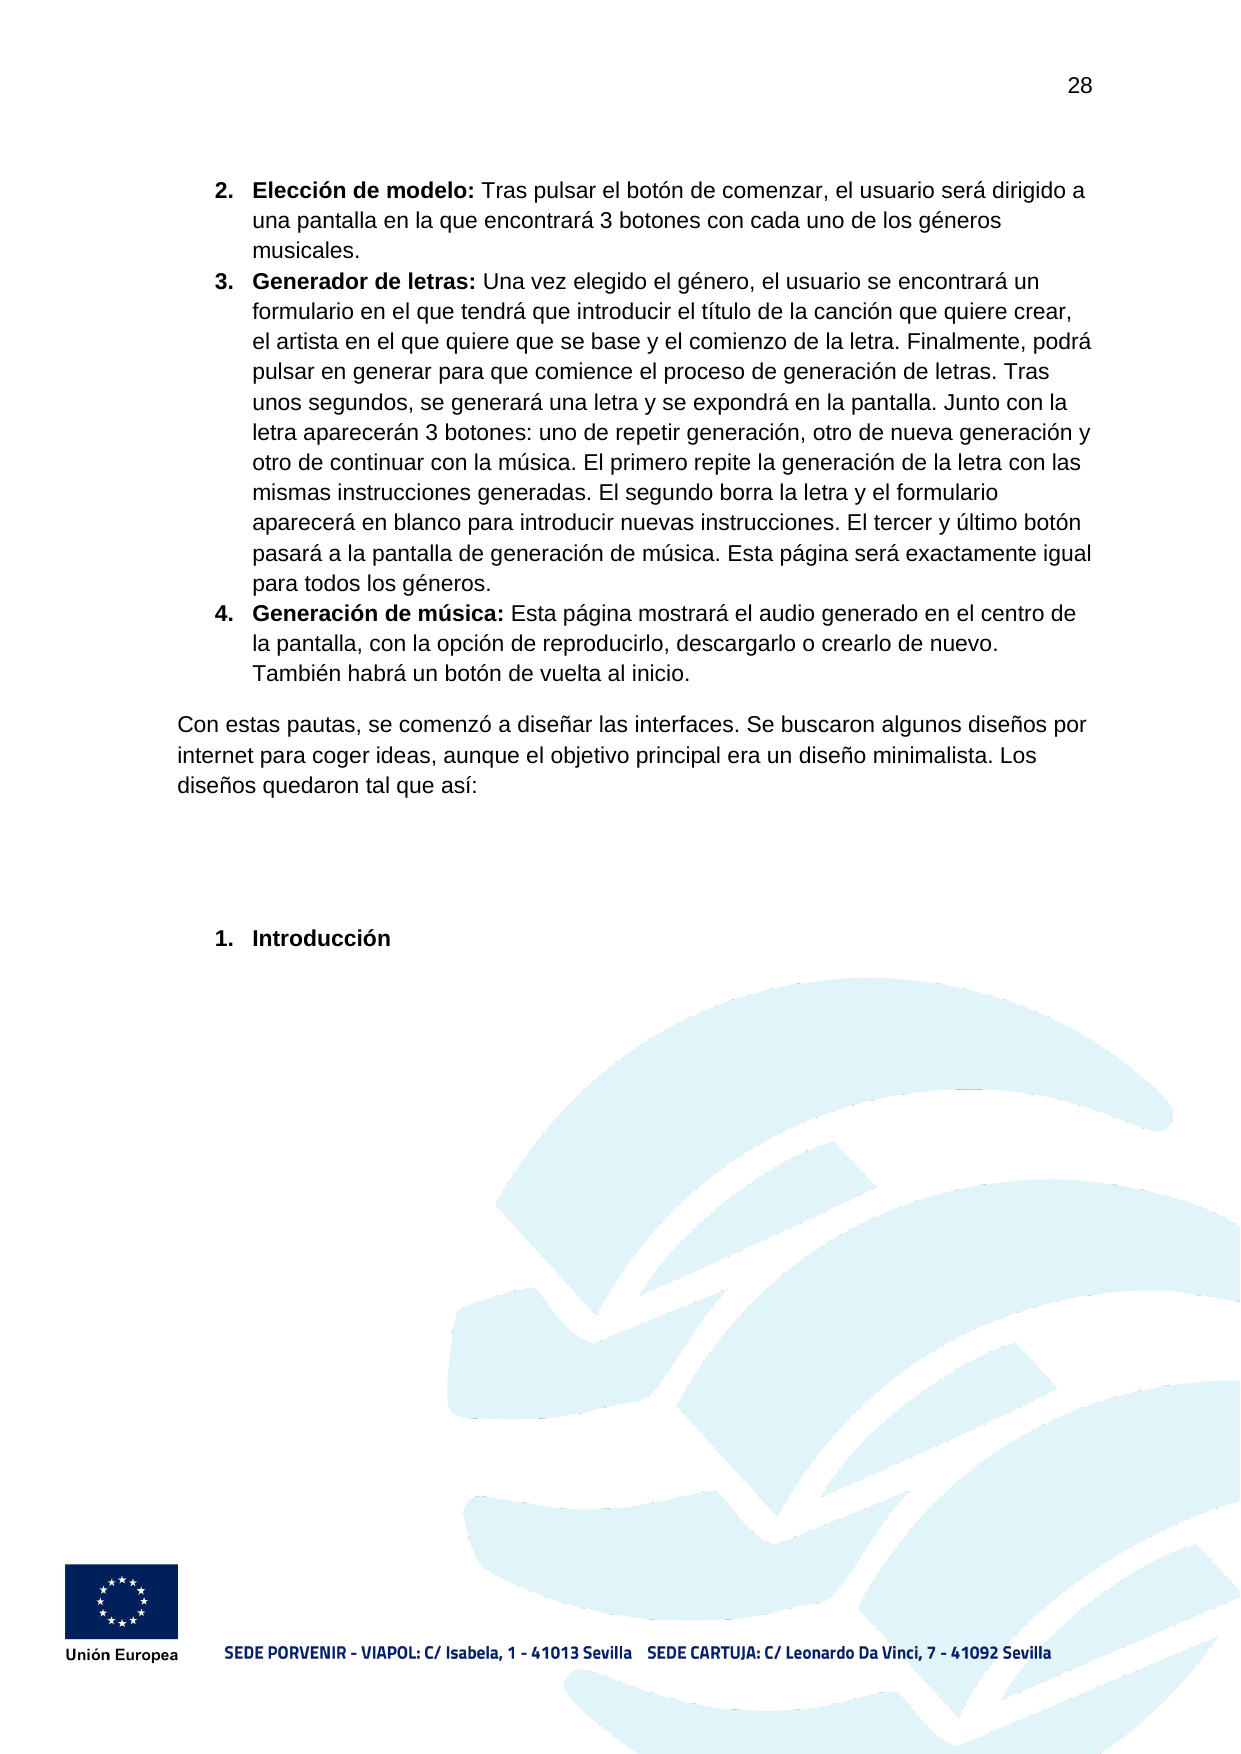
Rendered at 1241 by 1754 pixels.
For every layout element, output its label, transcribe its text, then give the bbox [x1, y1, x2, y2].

list Introducción [214, 925, 1093, 951]
list Elección de modelo: Tras pulsar el botón de comenzar, el usuario será dirigido a una pantalla en la que encontrará 3 botones con cada uno de los géneros musicales. [214, 177, 1093, 264]
text Con estas pautas, se comenzó a diseñar las interfaces. Se buscaron algunos diseños por internet para coger ideas, aunque el objetivo principal era un diseño minimalista. Los diseños quedaron tal que así: [177, 711, 1093, 798]
picture [207, 944, 1241, 1754]
list Generación de música: Esta página mostrará el audio generado en el centro de la pantalla, con la opción de reproducirlo, descargarlo o crearlo de nuevo. También habrá un botón de vuelta al inicio. [214, 600, 1093, 687]
list Generador de letras: Una vez elegido el género, el usuario se encontrará un formulario en el que tendrá que introducir el título de la canción que quiere crear, el artista en el que quiere que se base y el comienzo de la letra. Finalmente, podrá pulsar en generar para que comience el proceso de generación de letras. Tras unos segundos, se generará una letra y se expondrá en la pantalla. Junto con la letra aparecerán 3 botones: uno de repetir generación, otro de nueva generación y otro de continuar con la música. El primero repite la generación de la letra con las mismas instrucciones generadas. El segundo borra la letra y el formulario aparecerá en blanco para introducir nuevas instrucciones. El tercer y último botón pasará a la pantalla de generación de música. Esta página será exactamente igual para todos los géneros. [214, 268, 1093, 596]
picture [61, 1560, 186, 1667]
